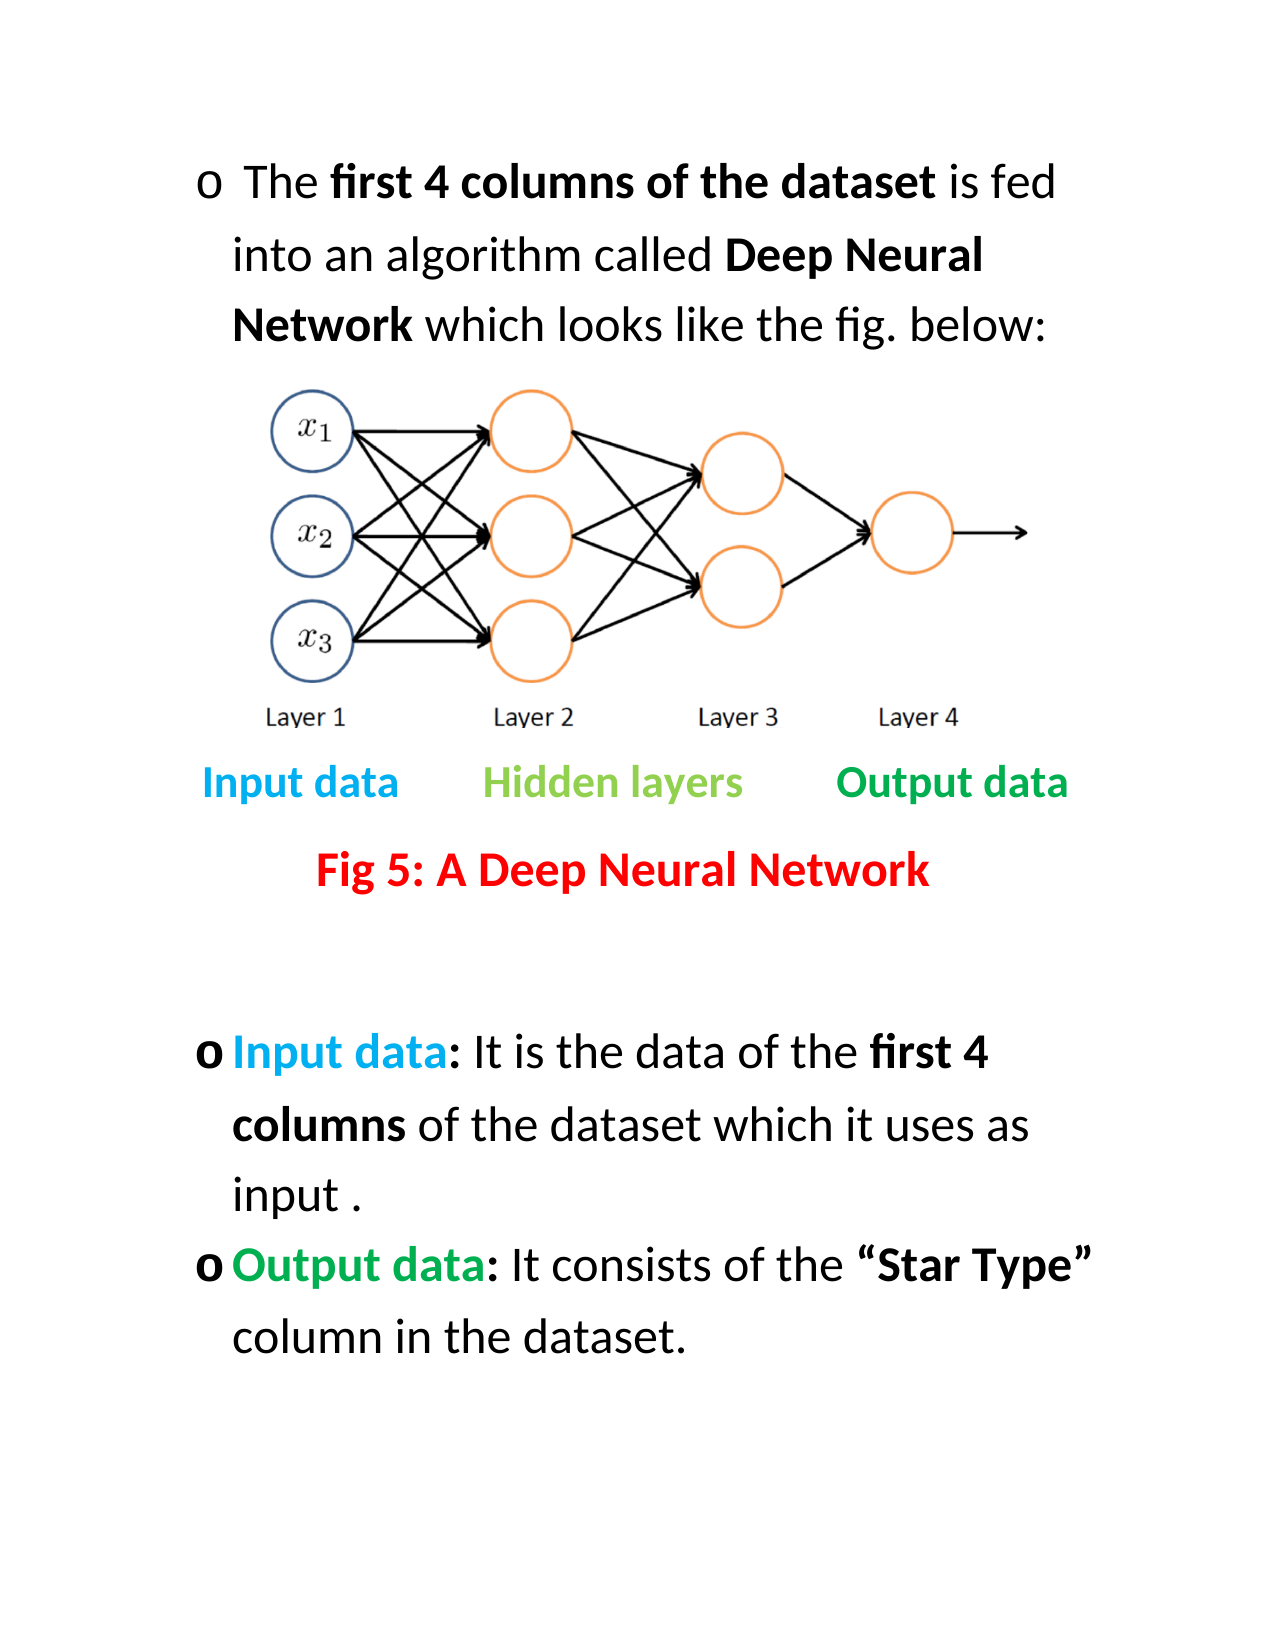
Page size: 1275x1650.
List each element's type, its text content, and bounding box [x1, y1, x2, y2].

picture [225, 362, 1028, 728]
list Input data: It is the data of the first 4 columns of the dataset which it uses as input . [194, 1020, 1125, 1223]
text Input data Hidden layers Output data [150, 753, 1125, 809]
text Fig 5: A Deep Neural Network [150, 838, 1125, 899]
list Output data: It consists of the “Star Type” column in the dataset. [194, 1233, 1125, 1366]
list The first 4 columns of the dataset is fed into an algorithm called Deep Neural Network which looks like the fig. below: [194, 150, 1125, 354]
